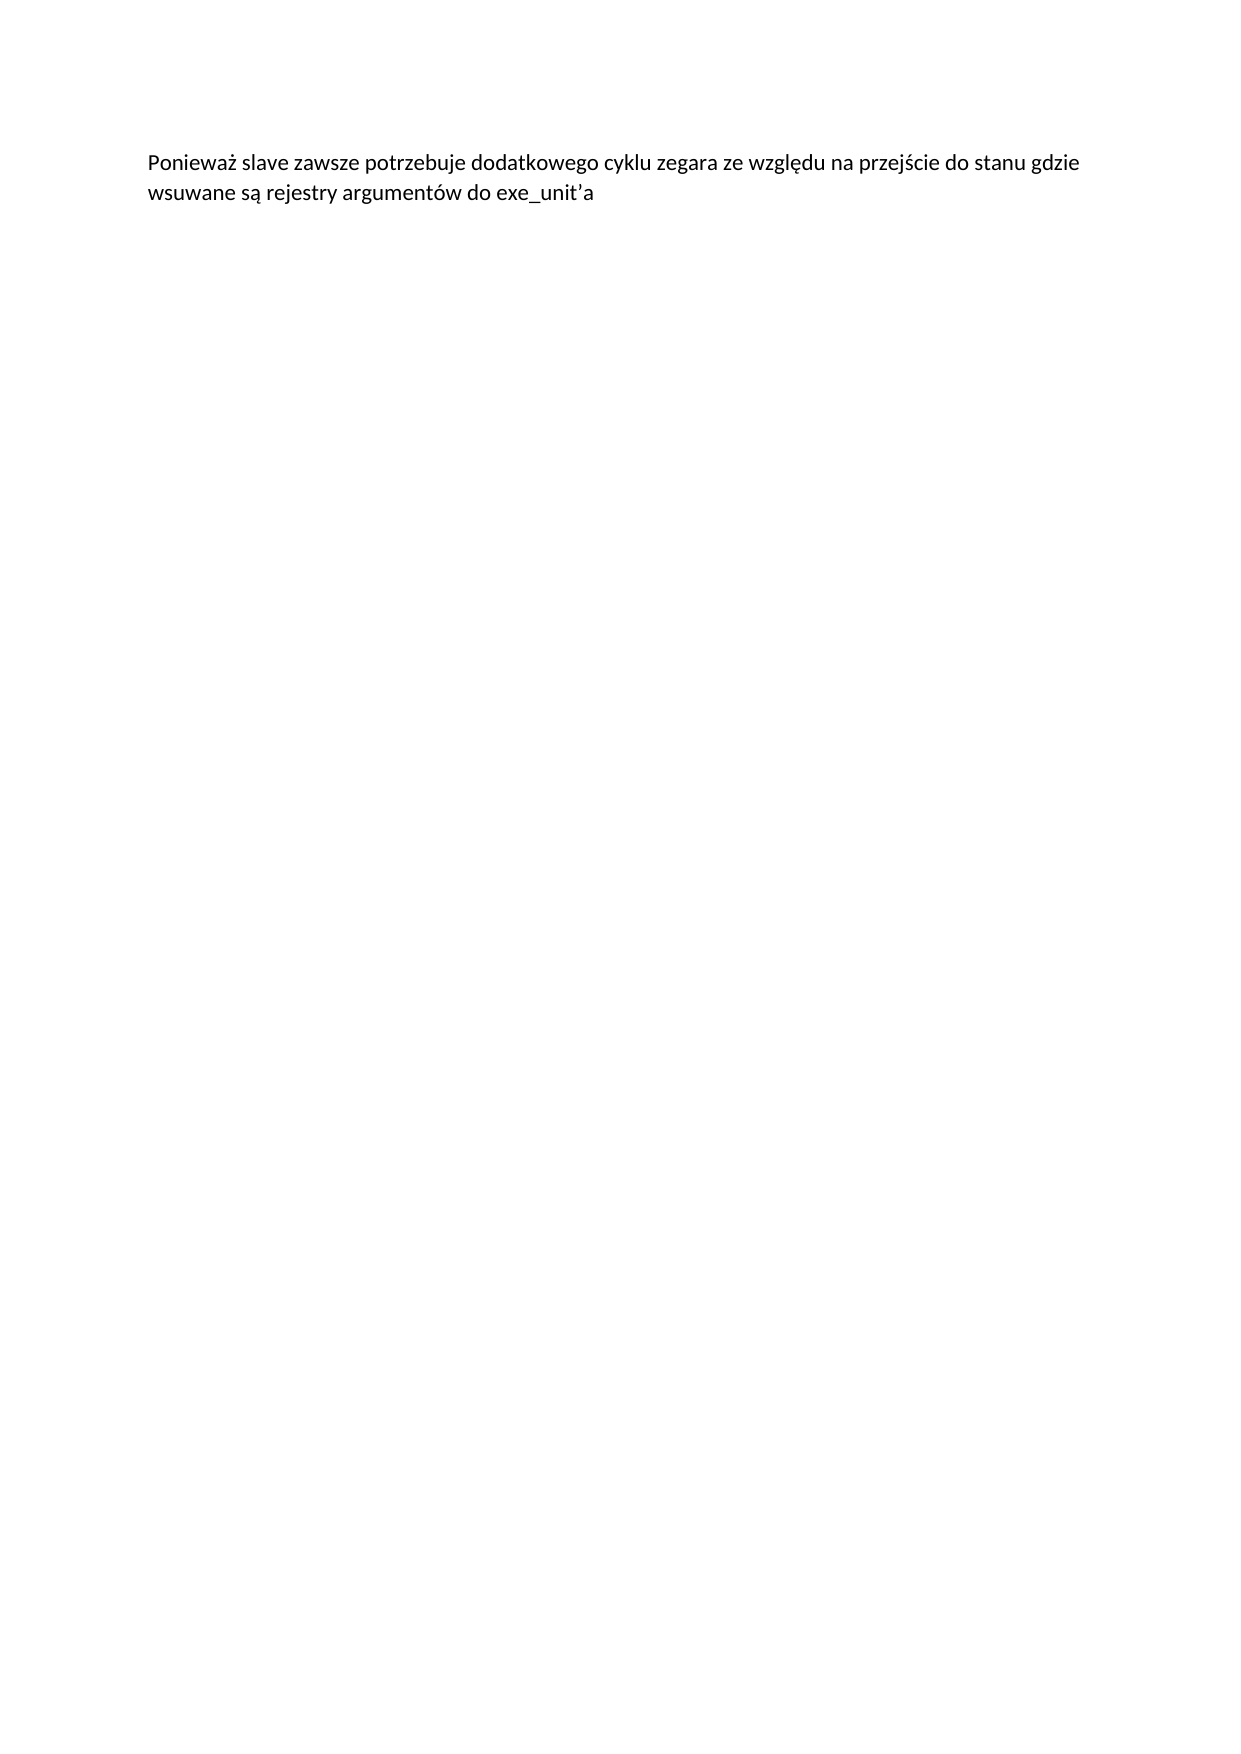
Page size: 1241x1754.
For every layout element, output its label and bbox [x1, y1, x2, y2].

text [148, 148, 1093, 206]
